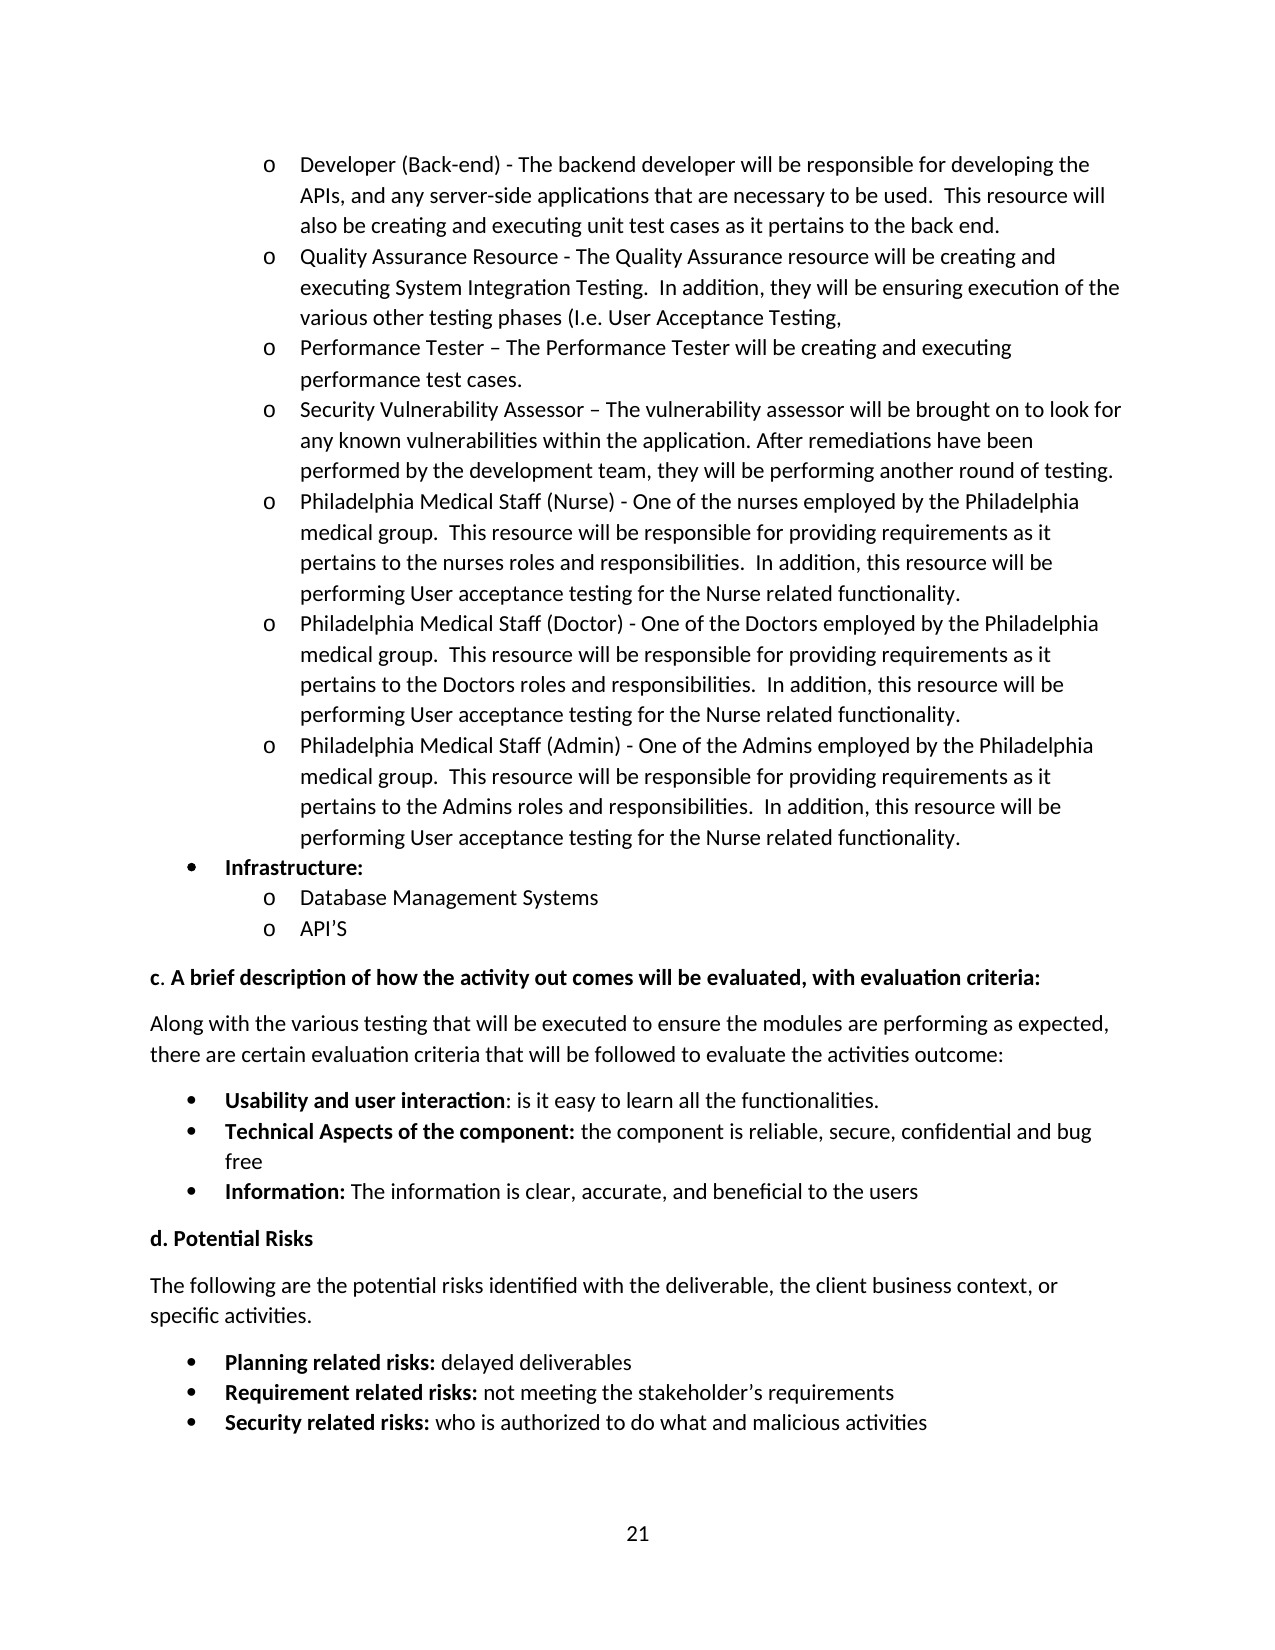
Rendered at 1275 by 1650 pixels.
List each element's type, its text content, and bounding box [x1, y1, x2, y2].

text Along with the various testing that will be executed to ensure the modules are performing as expected, there are certain evaluation criteria that will be followed to evaluate the activities outcome: [150, 1009, 1125, 1068]
list Database Management Systems [262, 883, 1125, 912]
text c. A brief description of how the activity out comes will be evaluated, with evaluation criteria: [150, 963, 1125, 991]
list Quality Assurance Resource - The Quality Assurance resource will be creating and executing System Integration Testing. In addition, they will be ensuring execution of the various other testing phases (I.e. User Acceptance Testing, [262, 242, 1125, 331]
list Information: The information is clear, accurate, and beneficial to the users [187, 1177, 1125, 1205]
list Philadelphia Medical Staff (Admin) - One of the Admins employed by the Philadelphia medical group. This resource will be responsible for providing requirements as it pertains to the Admins roles and responsibilities. In addition, this resource will be performing User acceptance testing for the Nurse related functionality. [262, 731, 1125, 851]
list Requirement related risks: not meeting the stakeholder’s requirements [187, 1378, 1125, 1406]
list Performance Tester – The Performance Tester will be creating and executing performance test cases. [262, 333, 1125, 393]
list API’S [262, 914, 1125, 944]
list Usability and user interaction: is it easy to learn all the functionalities. [187, 1087, 1125, 1114]
list Philadelphia Medical Staff (Doctor) - One of the Doctors employed by the Philadelphia medical group. This resource will be responsible for providing requirements as it pertains to the Doctors roles and responsibilities. In addition, this resource will be performing User acceptance testing for the Nurse related functionality. [262, 609, 1125, 729]
text The following are the potential risks identified with the deliverable, the client business context, or specific activities. [150, 1271, 1125, 1329]
list Security related risks: who is authorized to do what and malicious activities [187, 1408, 1125, 1436]
list Philadelphia Medical Staff (Nurse) - One of the nurses employed by the Philadelphia medical group. This resource will be responsible for providing requirements as it pertains to the nurses roles and responsibilities. In addition, this resource will be performing User acceptance testing for the Nurse related functionality. [262, 487, 1125, 607]
list Infrastructure: [187, 853, 1125, 881]
list Planning related risks: delayed deliverables [187, 1348, 1125, 1376]
list Developer (Back-end) - The backend developer will be responsible for developing the APIs, and any server-side applications that are necessary to be used. This resource will also be creating and executing unit test cases as it pertains to the back end. [262, 150, 1125, 239]
text d. Potential Risks [150, 1224, 1125, 1252]
list Security Vulnerability Assessor – The vulnerability assessor will be brought on to look for any known vulnerabilities within the application. After remediations have been performed by the development team, they will be performing another round of testing. [262, 395, 1125, 485]
list Technical Aspects of the component: the component is reliable, secure, confidential and bug free [187, 1117, 1125, 1175]
